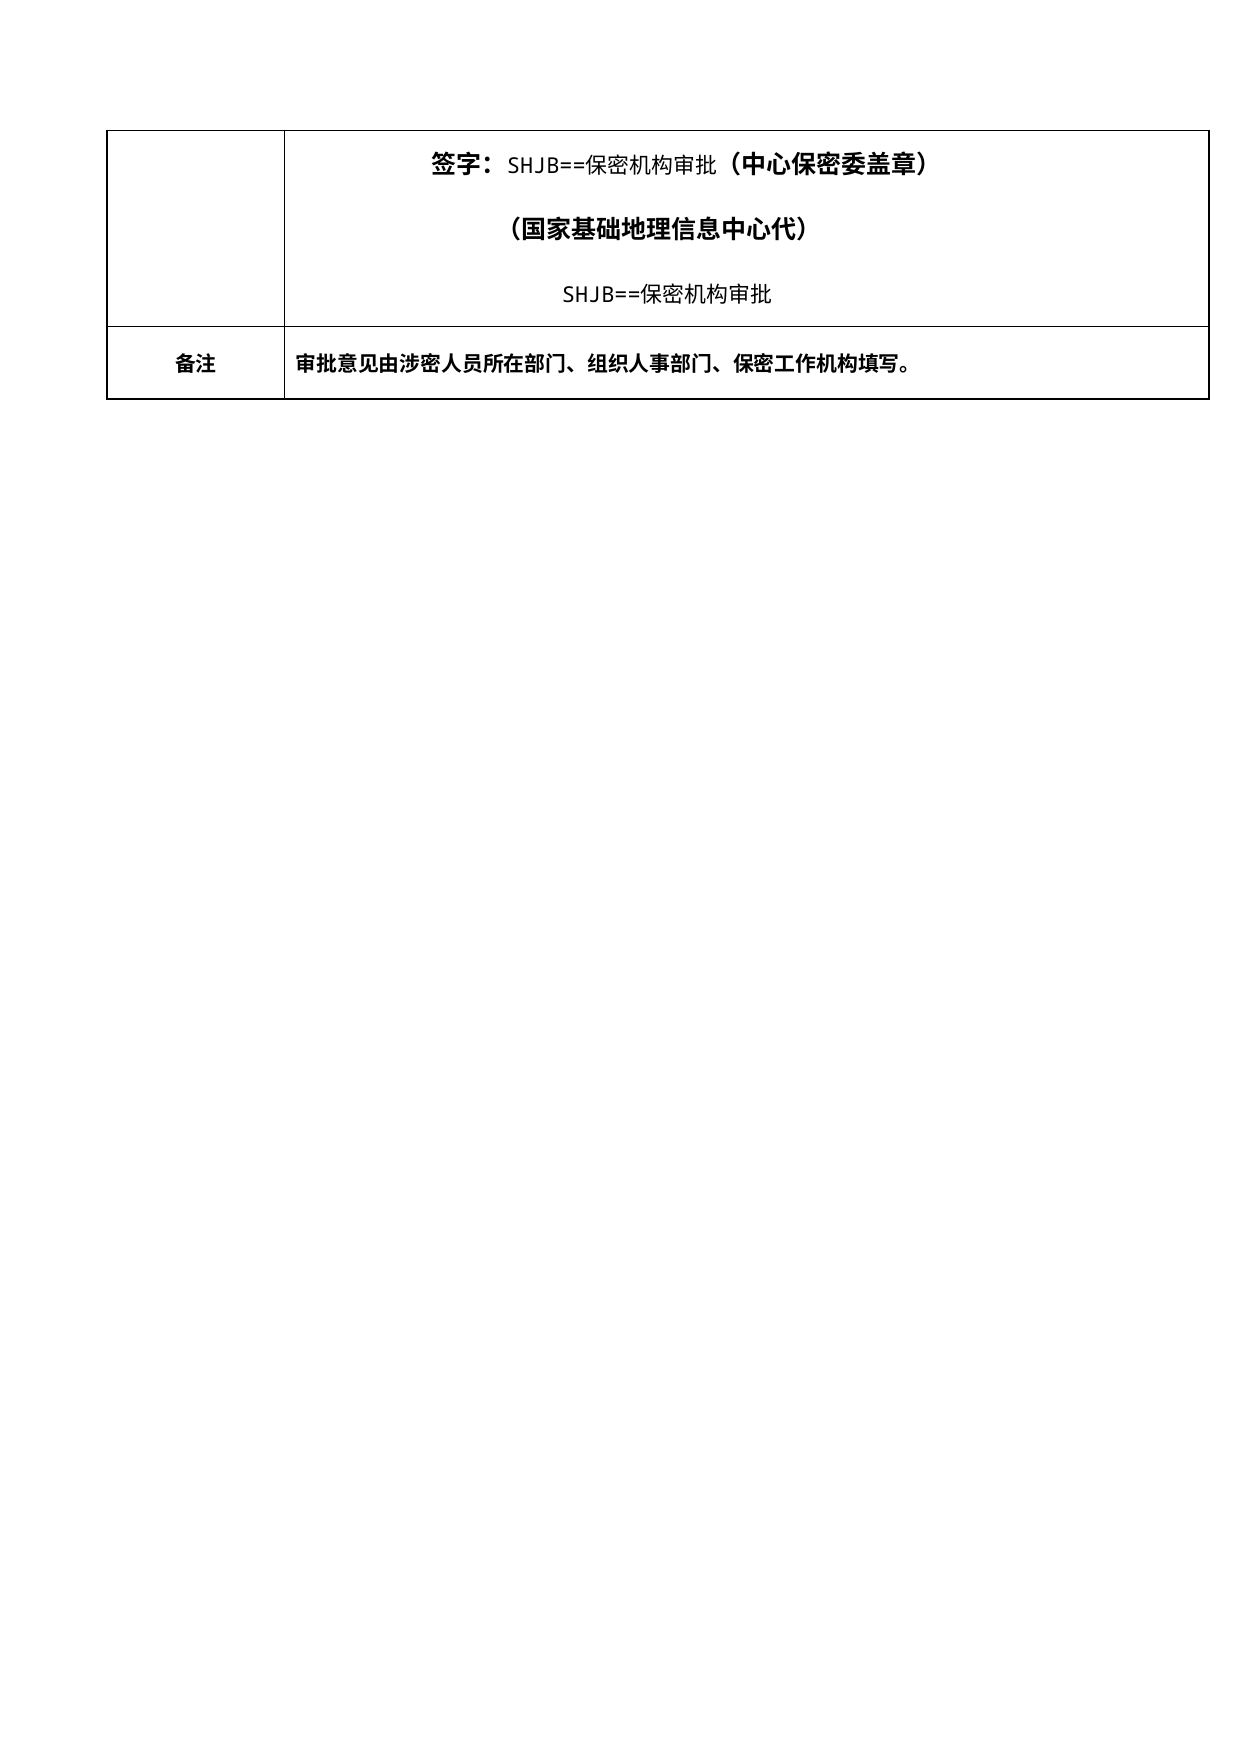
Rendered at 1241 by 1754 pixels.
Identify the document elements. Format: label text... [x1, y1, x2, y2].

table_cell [285, 131, 1208, 326]
table_cell 审批意见由涉密人员所在部门、组织人事部门、保密工作机构填写。 [285, 327, 1208, 397]
table_cell 备注 [108, 327, 284, 397]
